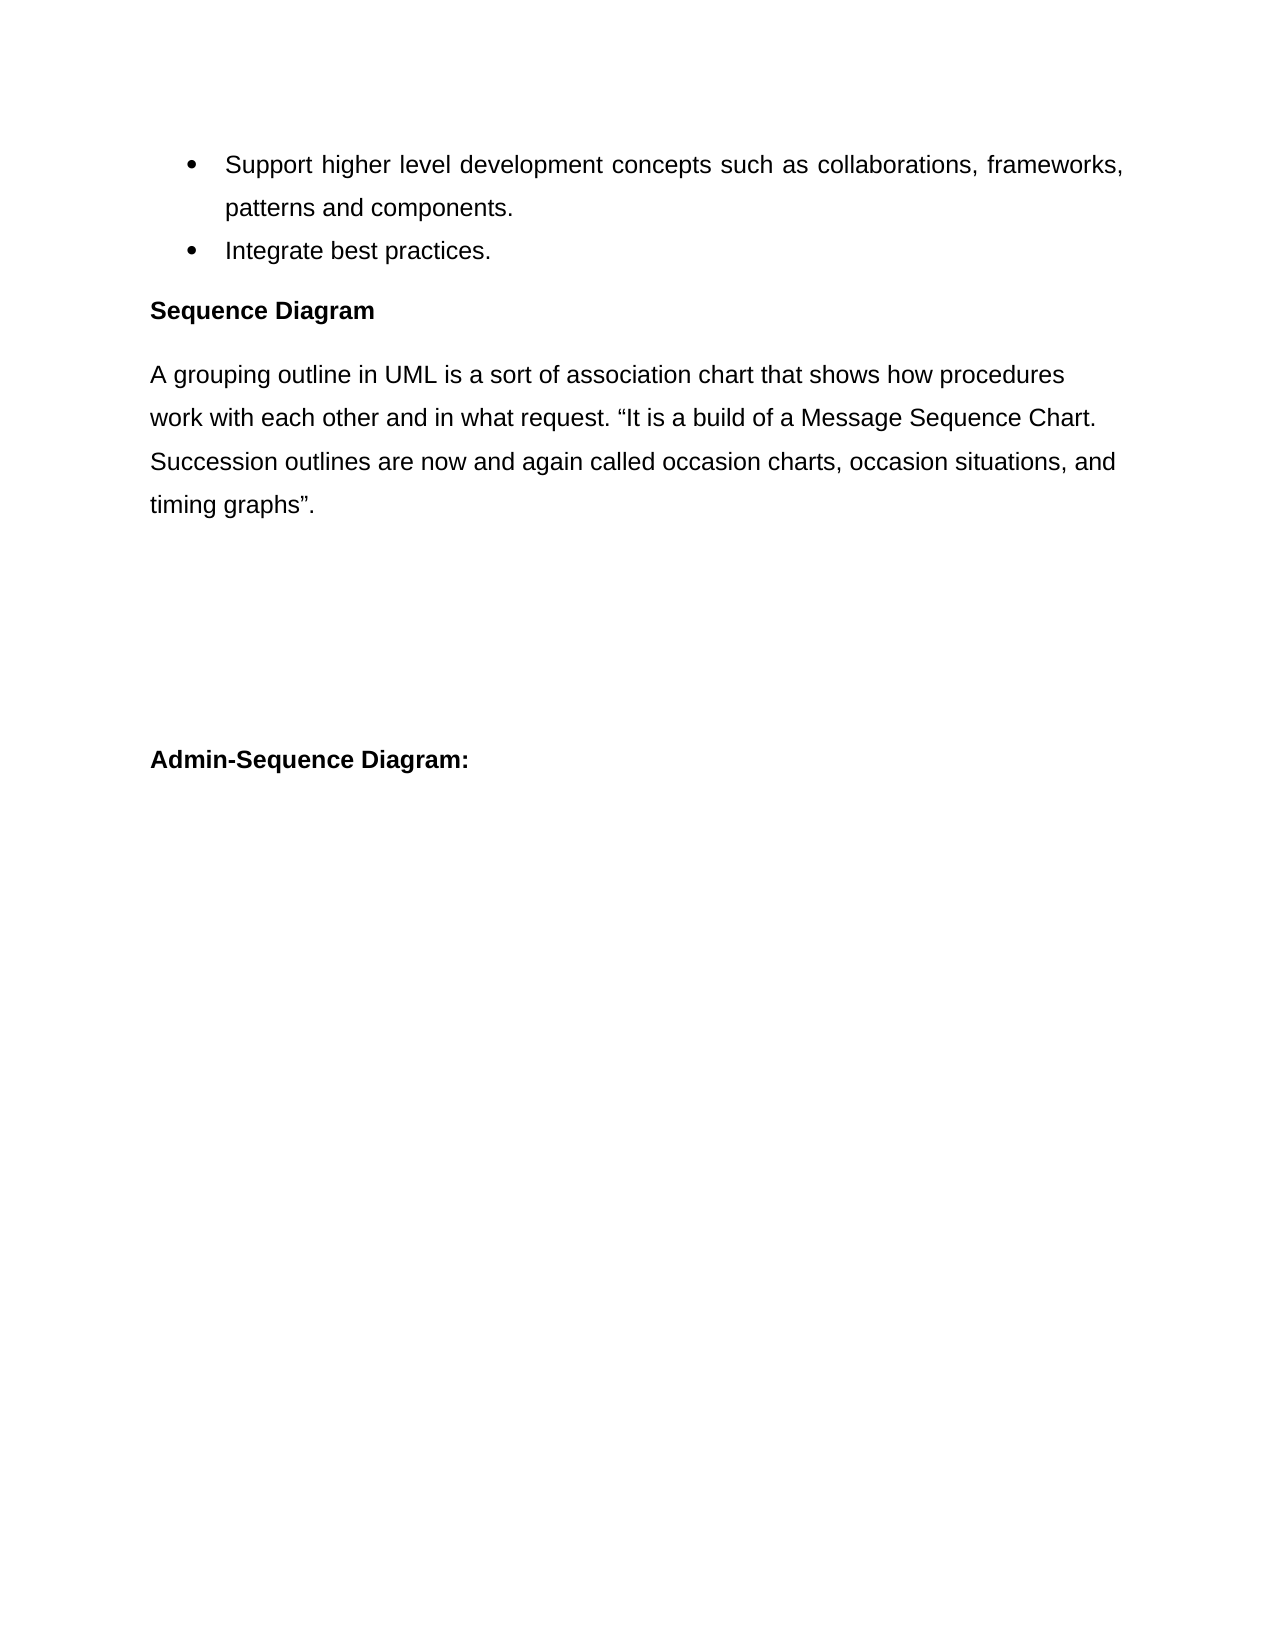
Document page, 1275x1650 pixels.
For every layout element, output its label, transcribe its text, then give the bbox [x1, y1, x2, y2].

text A grouping outline in UML is a sort of association chart that shows how procedures work with each other and in what request. “It is a build of a Message Sequence Chart. Succession outlines are now and again called occasion charts, occasion situations, and timing graphs”. [150, 360, 1125, 518]
list Support higher level development concepts such as collaborations, frameworks, patterns and components. [187, 150, 1125, 222]
list Integrate best practices. [187, 236, 1125, 265]
text Admin-Sequence Diagram: [150, 745, 1125, 774]
text Sequence Diagram [150, 296, 1125, 325]
